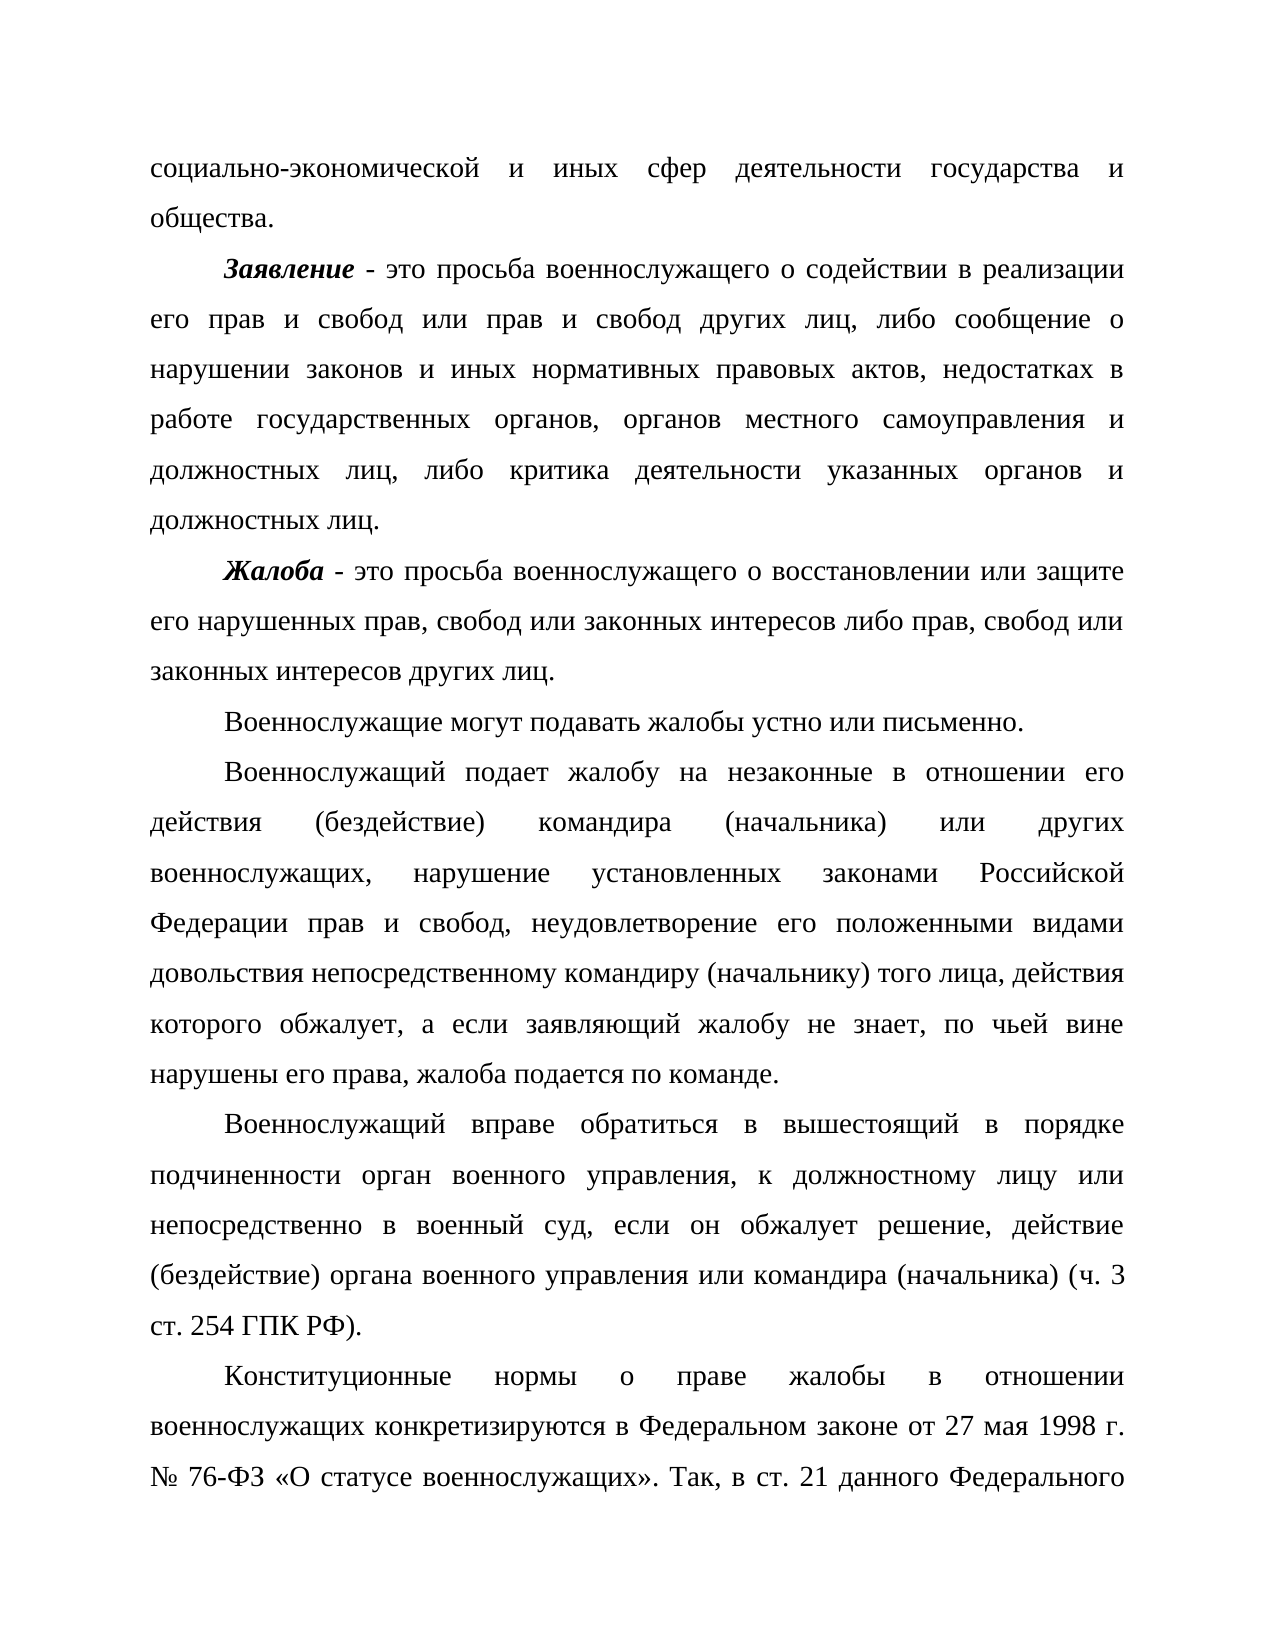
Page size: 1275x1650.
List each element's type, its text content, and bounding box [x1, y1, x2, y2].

text Военнослужащий вправе обратиться в вышестоящий в порядке подчиненности орган военного управления, к должностному лицу или непосредственно в военный суд, если он обжалует решение, действие (бездействие) органа военного управления или командира (начальника) (ч. 3 ст. 254 ГПК РФ). [150, 1106, 1125, 1341]
text Военнослужащий подает жалобу на незаконные в отношении его действия (бездействие) командира (начальника) или других военнослужащих, нарушение установленных законами Российской Федерации прав и свобод, неудовлетворение его положенными видами довольствия непосредственному командиру (начальнику) того лица, действия которого обжалует, а если заявляющий жалобу не знает, по чьей вине нарушены его права, жалоба подается по команде. [150, 754, 1125, 1089]
text Заявление - это просьба военнослужащего о содействии в реализации его прав и свобод или прав и свобод других лиц, либо сообщение о нарушении законов и иных нормативных правовых актов, недостатках в работе государственных органов, органов местного самоуправления и должностных лиц, либо критика деятельности указанных органов и должностных лиц. [150, 251, 1125, 536]
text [150, 150, 1125, 234]
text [150, 1358, 1125, 1492]
text Военнослужащие могут подавать жалобы устно или письменно. [150, 704, 1125, 737]
text Жалоба - это просьба военнослужащего о восстановлении или защите его нарушенных прав, свобод или законных интересов либо прав, свобод или законных интересов других лиц. [150, 553, 1125, 687]
